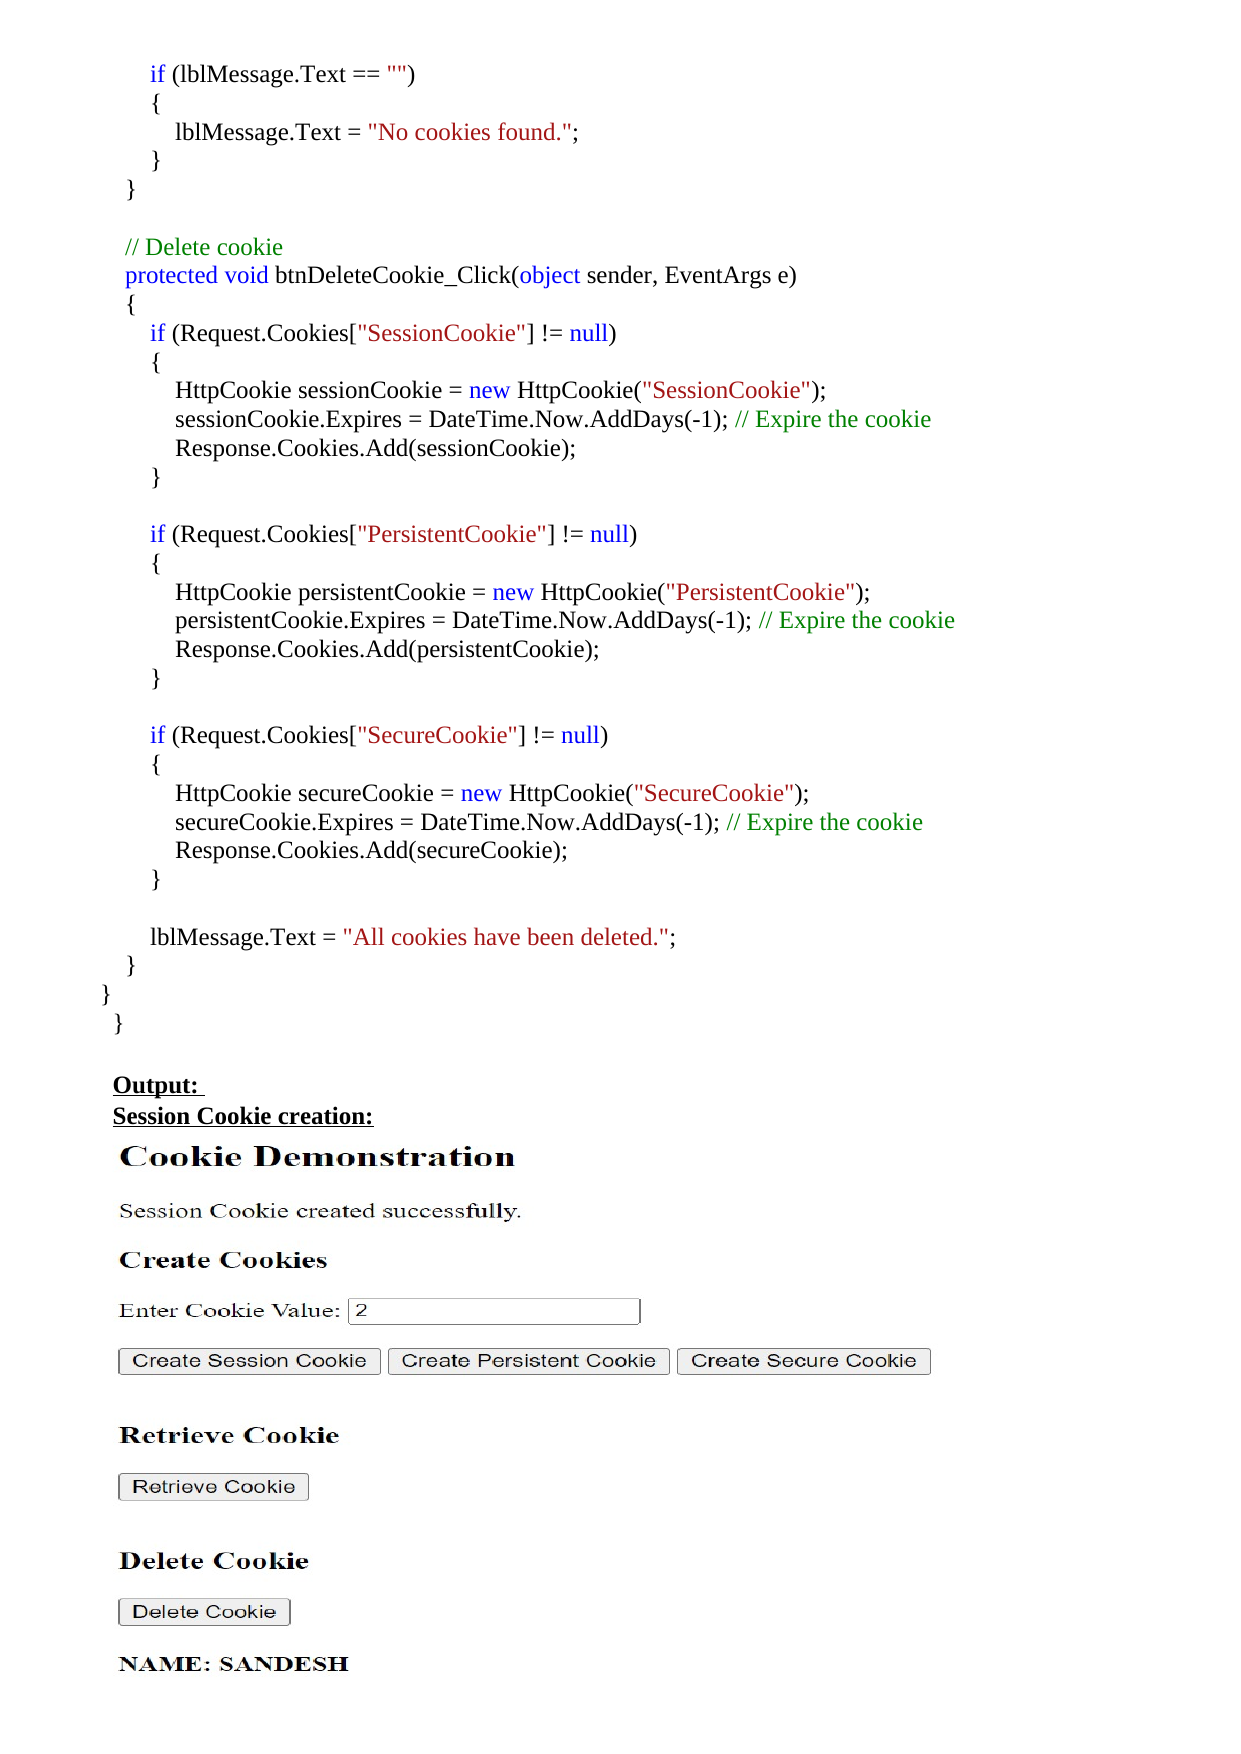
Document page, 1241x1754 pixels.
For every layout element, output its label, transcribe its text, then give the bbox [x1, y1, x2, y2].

text { [75, 289, 1165, 318]
text { [75, 749, 1165, 778]
text } [75, 864, 1165, 893]
list } [112, 1008, 1165, 1037]
text sessionCookie.Expires = DateTime.Now.AddDays(-1); // Expire the cookie [75, 404, 1165, 433]
text } [75, 174, 1165, 203]
list Output: [112, 1070, 1165, 1099]
text HttpCookie sessionCookie = new HttpCookie("SessionCookie"); [75, 375, 1165, 404]
text HttpCookie persistentCookie = new HttpCookie("PersistentCookie"); [75, 577, 1165, 605]
text if (Request.Cookies["SecureCookie"] != null) [75, 720, 1165, 749]
text secureCookie.Expires = DateTime.Now.AddDays(-1); // Expire the cookie [75, 807, 1165, 835]
text } [75, 979, 1165, 1008]
text { [75, 88, 1165, 117]
list Session Cookie creation: [112, 1101, 1165, 1130]
text Response.Cookies.Add(sessionCookie); [75, 433, 1165, 462]
text } [75, 663, 1165, 692]
picture [112, 1132, 1083, 1685]
text Response.Cookies.Add(persistentCookie); [75, 634, 1165, 663]
text protected void btnDeleteCookie_Click(object sender, EventArgs e) [75, 260, 1165, 289]
text HttpCookie secureCookie = new HttpCookie("SecureCookie"); [75, 778, 1165, 807]
text if (Request.Cookies["PersistentCookie"] != null) [75, 519, 1165, 548]
text lblMessage.Text = "All cookies have been deleted."; [75, 922, 1165, 950]
text if (lblMessage.Text == "") [75, 59, 1165, 88]
text { [75, 548, 1165, 577]
text } [75, 145, 1165, 174]
text // Delete cookie [75, 232, 1165, 260]
text } [75, 950, 1165, 979]
text persistentCookie.Expires = DateTime.Now.AddDays(-1); // Expire the cookie [75, 605, 1165, 634]
text if (Request.Cookies["SessionCookie"] != null) [75, 318, 1165, 347]
text } [75, 462, 1165, 490]
text Response.Cookies.Add(secureCookie); [75, 835, 1165, 864]
text lblMessage.Text = "No cookies found."; [75, 117, 1165, 145]
text { [75, 347, 1165, 375]
